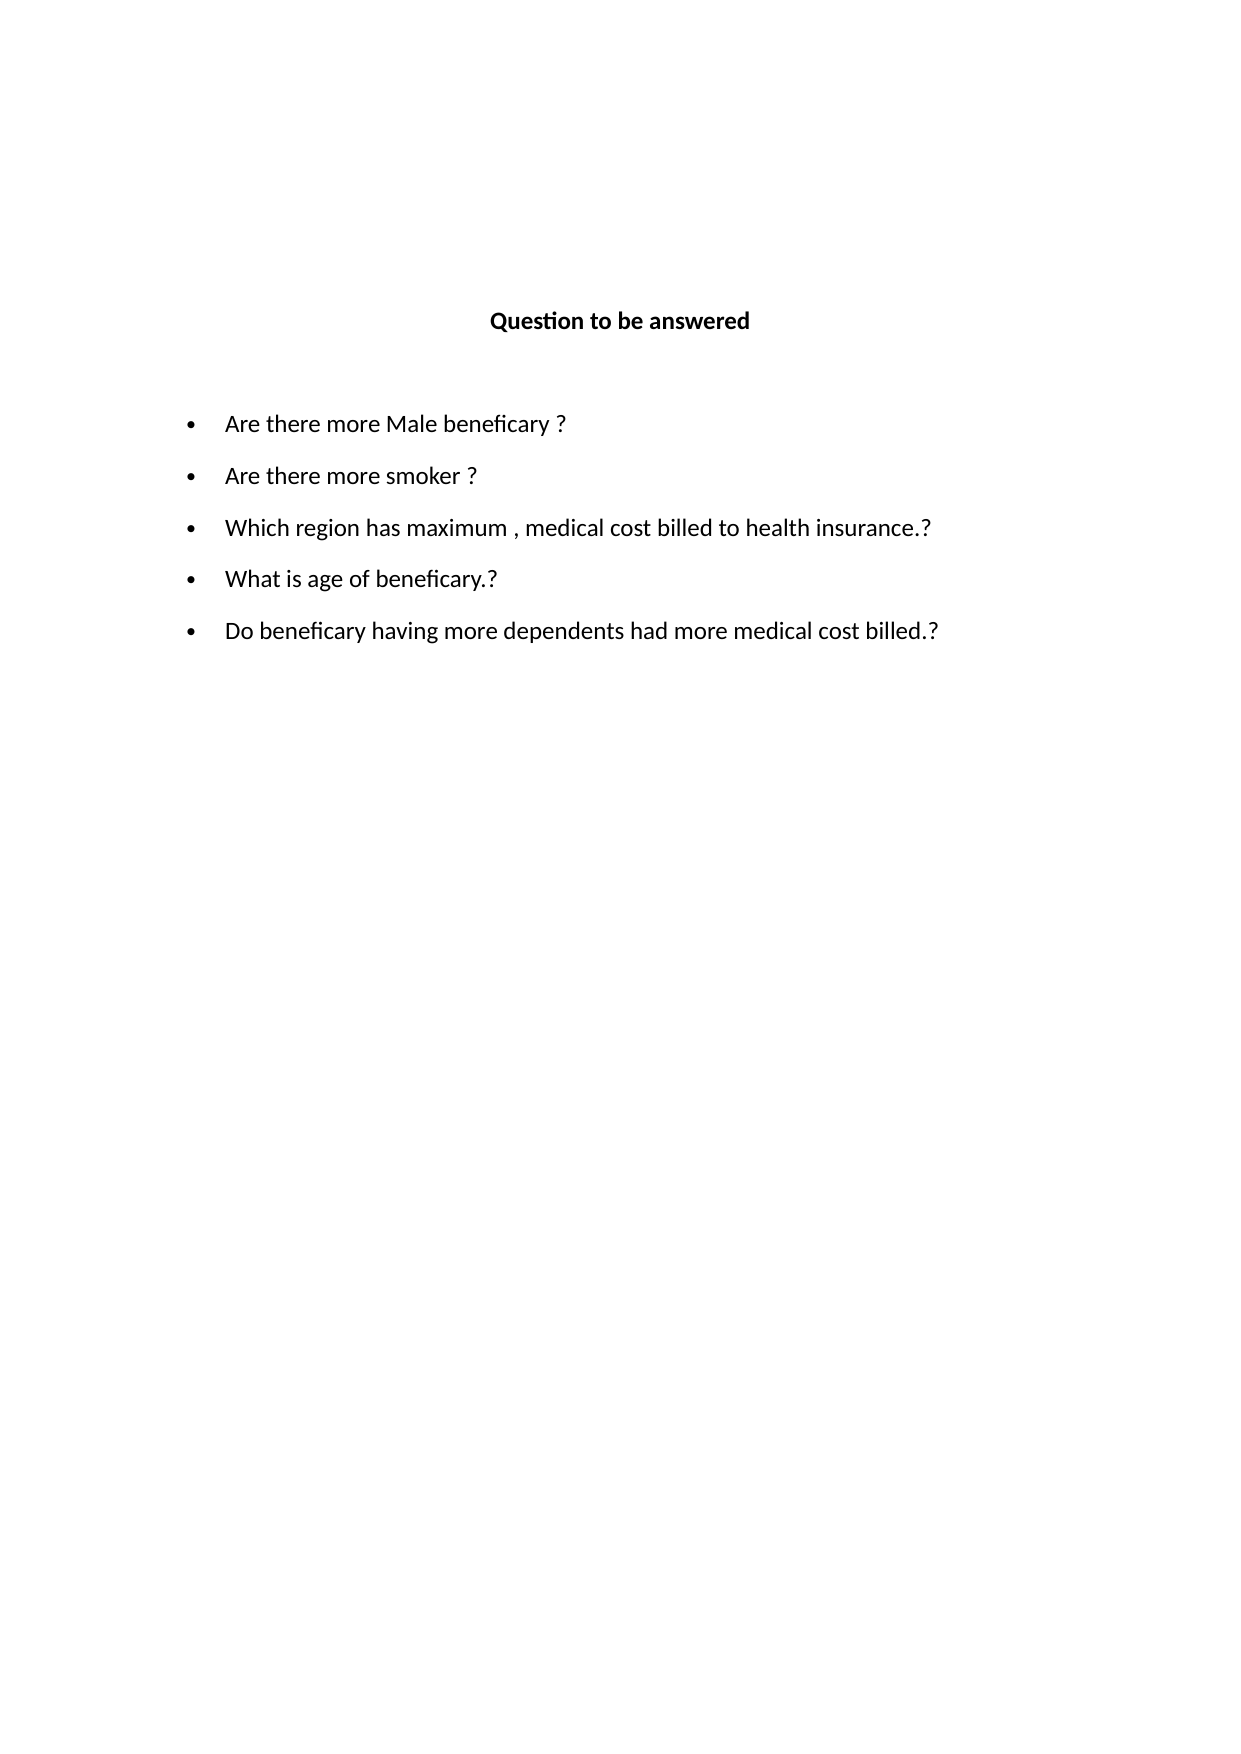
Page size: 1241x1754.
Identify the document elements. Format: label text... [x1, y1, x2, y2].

list What is age of beneficary.? [187, 563, 1090, 594]
list Are there more smoker ? [187, 460, 1090, 491]
text Question to be answered [150, 305, 1090, 336]
list Do beneficary having more dependents had more medical cost billed.? [187, 615, 1090, 646]
list Are there more Male beneficary ? [187, 408, 1090, 439]
list Which region has maximum , medical cost billed to health insurance.? [187, 512, 1090, 542]
